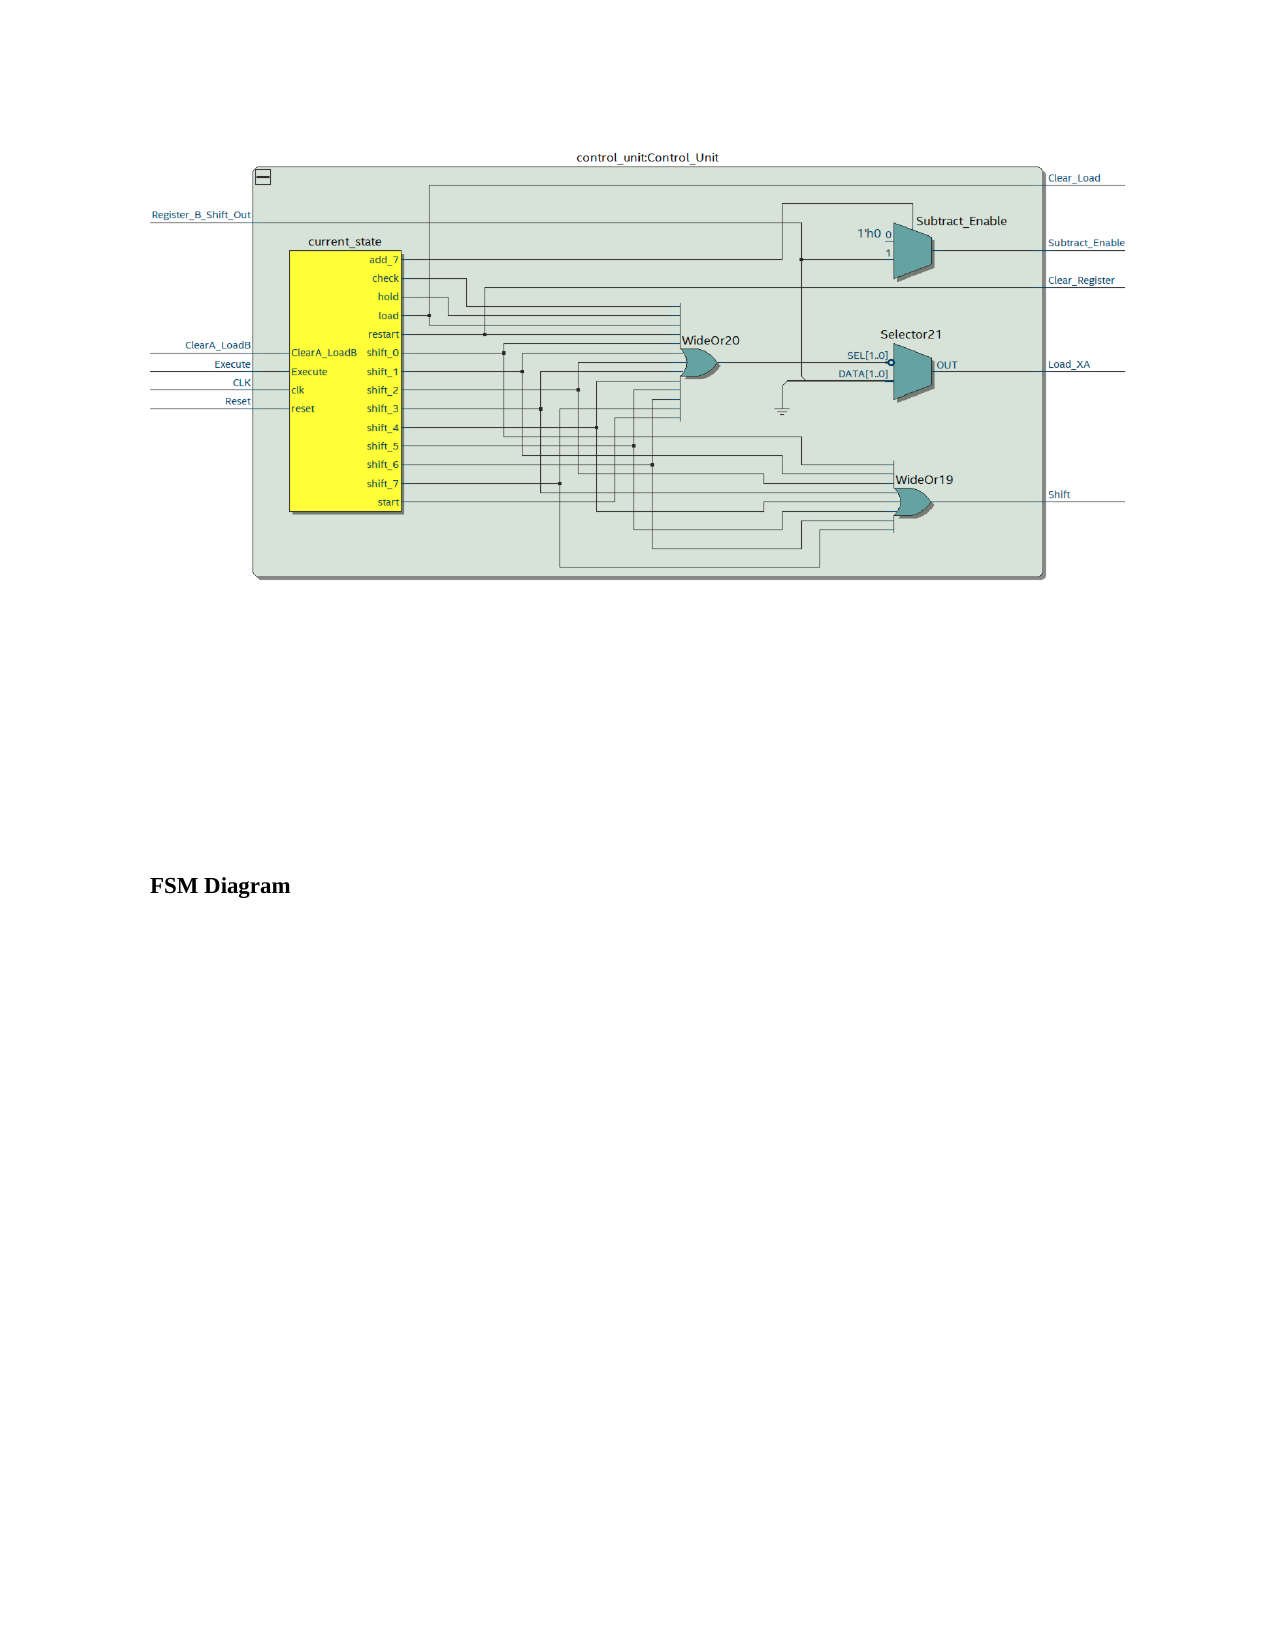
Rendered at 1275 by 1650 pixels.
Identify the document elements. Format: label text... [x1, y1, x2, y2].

text FSM Diagram [150, 872, 1125, 898]
picture [150, 150, 1125, 583]
